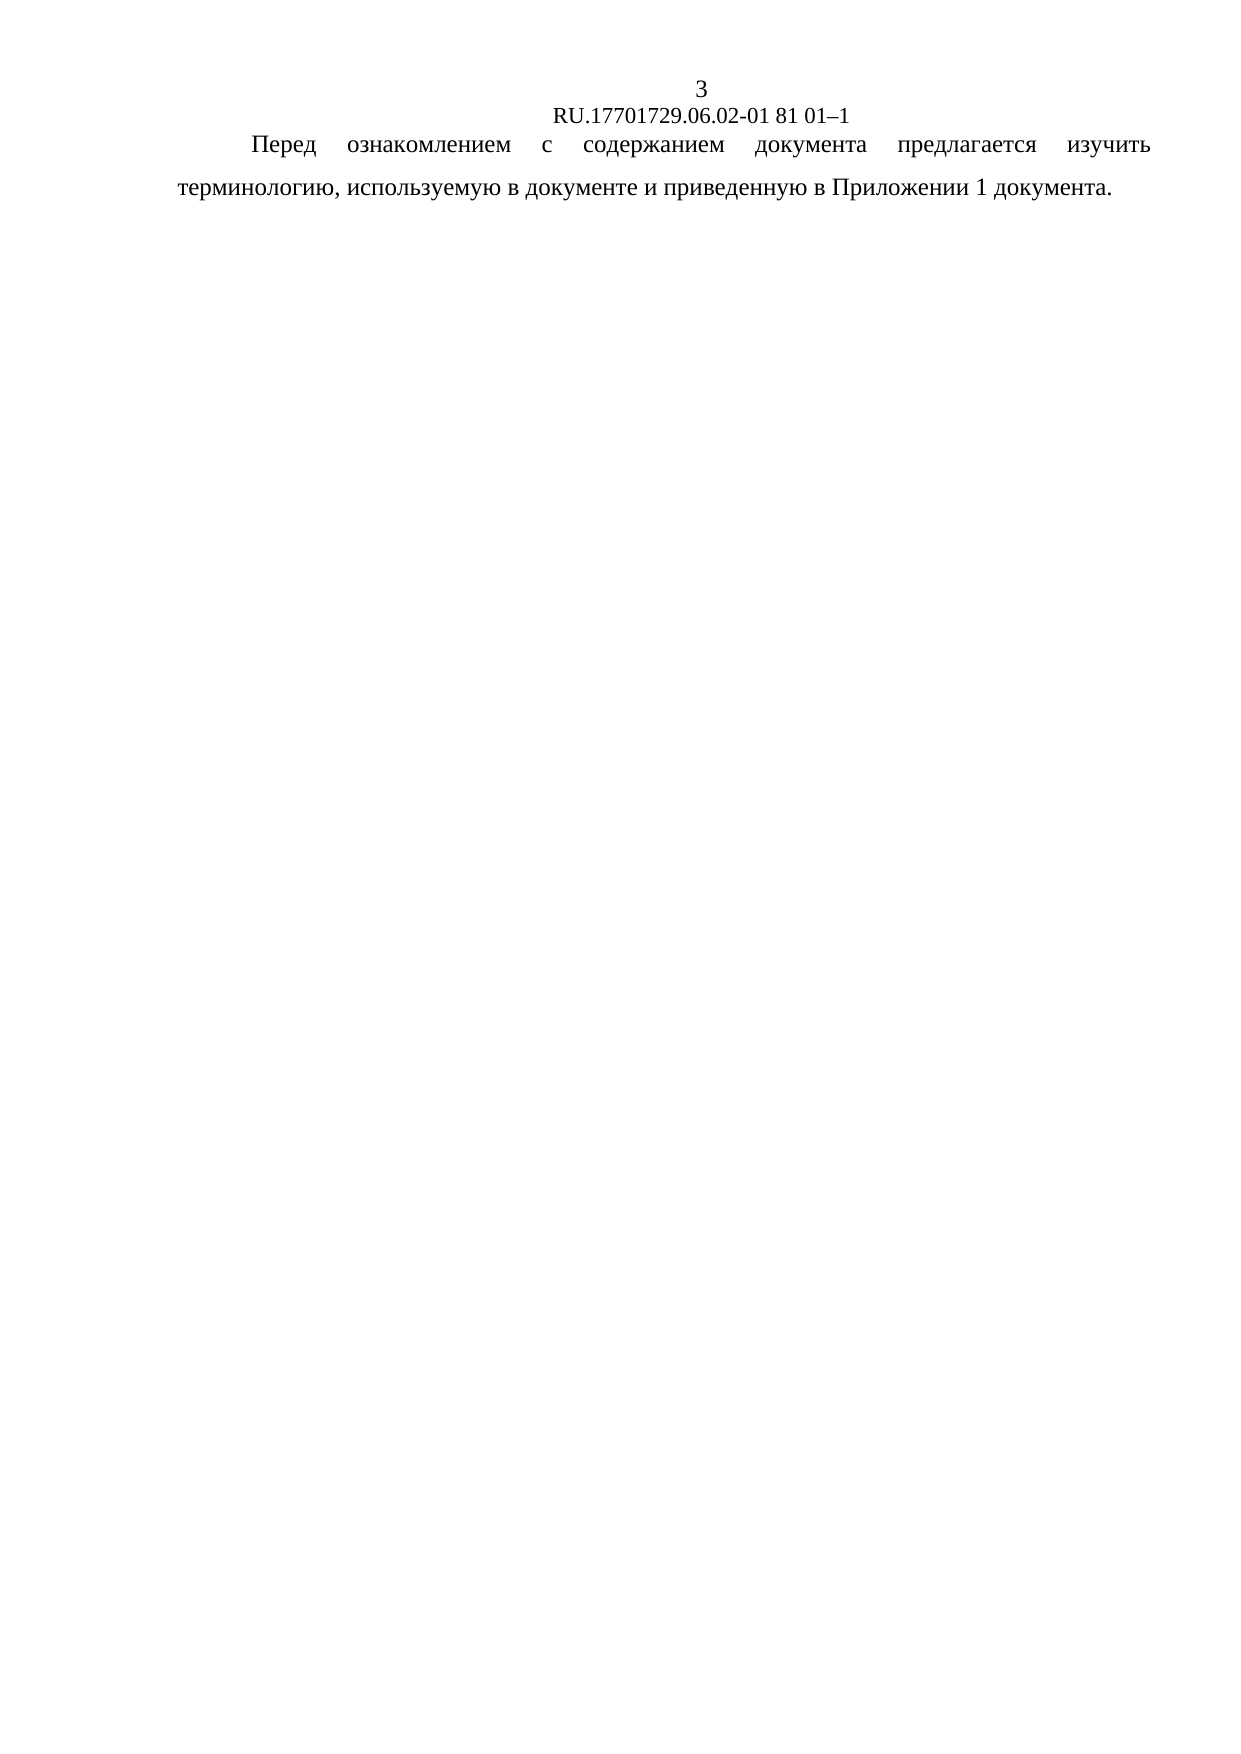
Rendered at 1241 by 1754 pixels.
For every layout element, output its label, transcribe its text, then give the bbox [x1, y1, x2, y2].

text Перед ознакомлением с содержанием документа предлагается изучить терминологию, используемую в документе и приведенную в Приложении 1 документа. [177, 129, 1152, 201]
